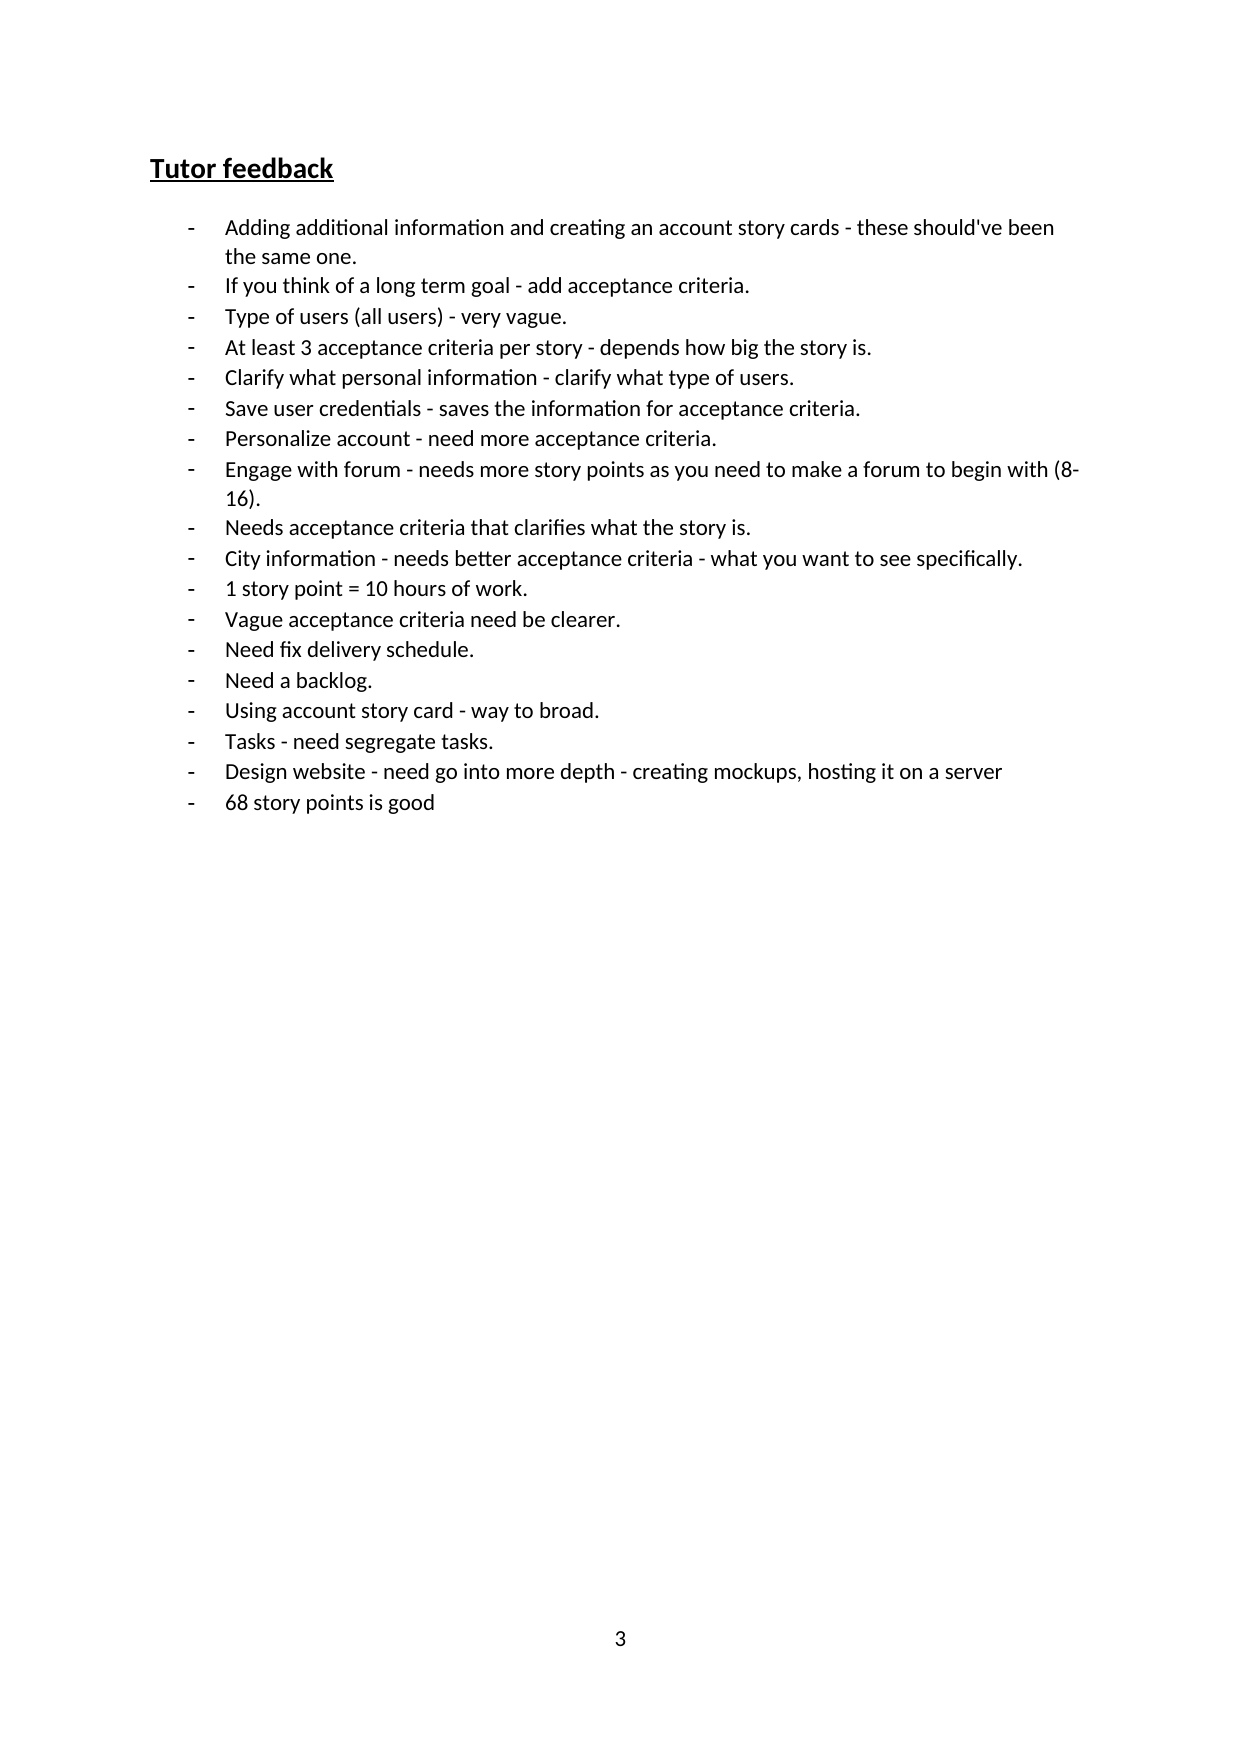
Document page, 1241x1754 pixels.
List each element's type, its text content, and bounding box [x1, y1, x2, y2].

list Using account story card - way to broad. [187, 695, 1090, 726]
list If you think of a long term goal - add acceptance criteria. [187, 270, 1090, 301]
list Save user credentials - saves the information for acceptance criteria. [187, 392, 1090, 423]
list 1 story point = 10 hours of work. [187, 573, 1090, 603]
list Personalize account - need more acceptance criteria. [187, 423, 1090, 453]
list At least 3 acceptance criteria per story - depends how big the story is. [187, 331, 1090, 362]
list 68 story points is good [187, 787, 1090, 817]
list Vague acceptance criteria need be clearer. [187, 603, 1090, 634]
list Needs acceptance criteria that clarifies what the story is. [187, 512, 1090, 542]
list Clarify what personal information - clarify what type of users. [187, 362, 1090, 392]
list Need a backlog. [187, 664, 1090, 695]
list Adding additional information and creating an account story cards - these should've been the same one. [187, 212, 1090, 270]
text Tutor feedback [150, 150, 1090, 186]
list Design website - need go into more depth - creating mockups, hosting it on a server [187, 756, 1090, 787]
list Type of users (all users) - very vague. [187, 301, 1090, 331]
list City information - needs better acceptance criteria - what you want to see specifically. [187, 542, 1090, 573]
list Tasks - need segregate tasks. [187, 726, 1090, 756]
list Engage with forum - needs more story points as you need to make a forum to begin with (8-16). [187, 453, 1090, 512]
list Need fix delivery schedule. [187, 634, 1090, 664]
